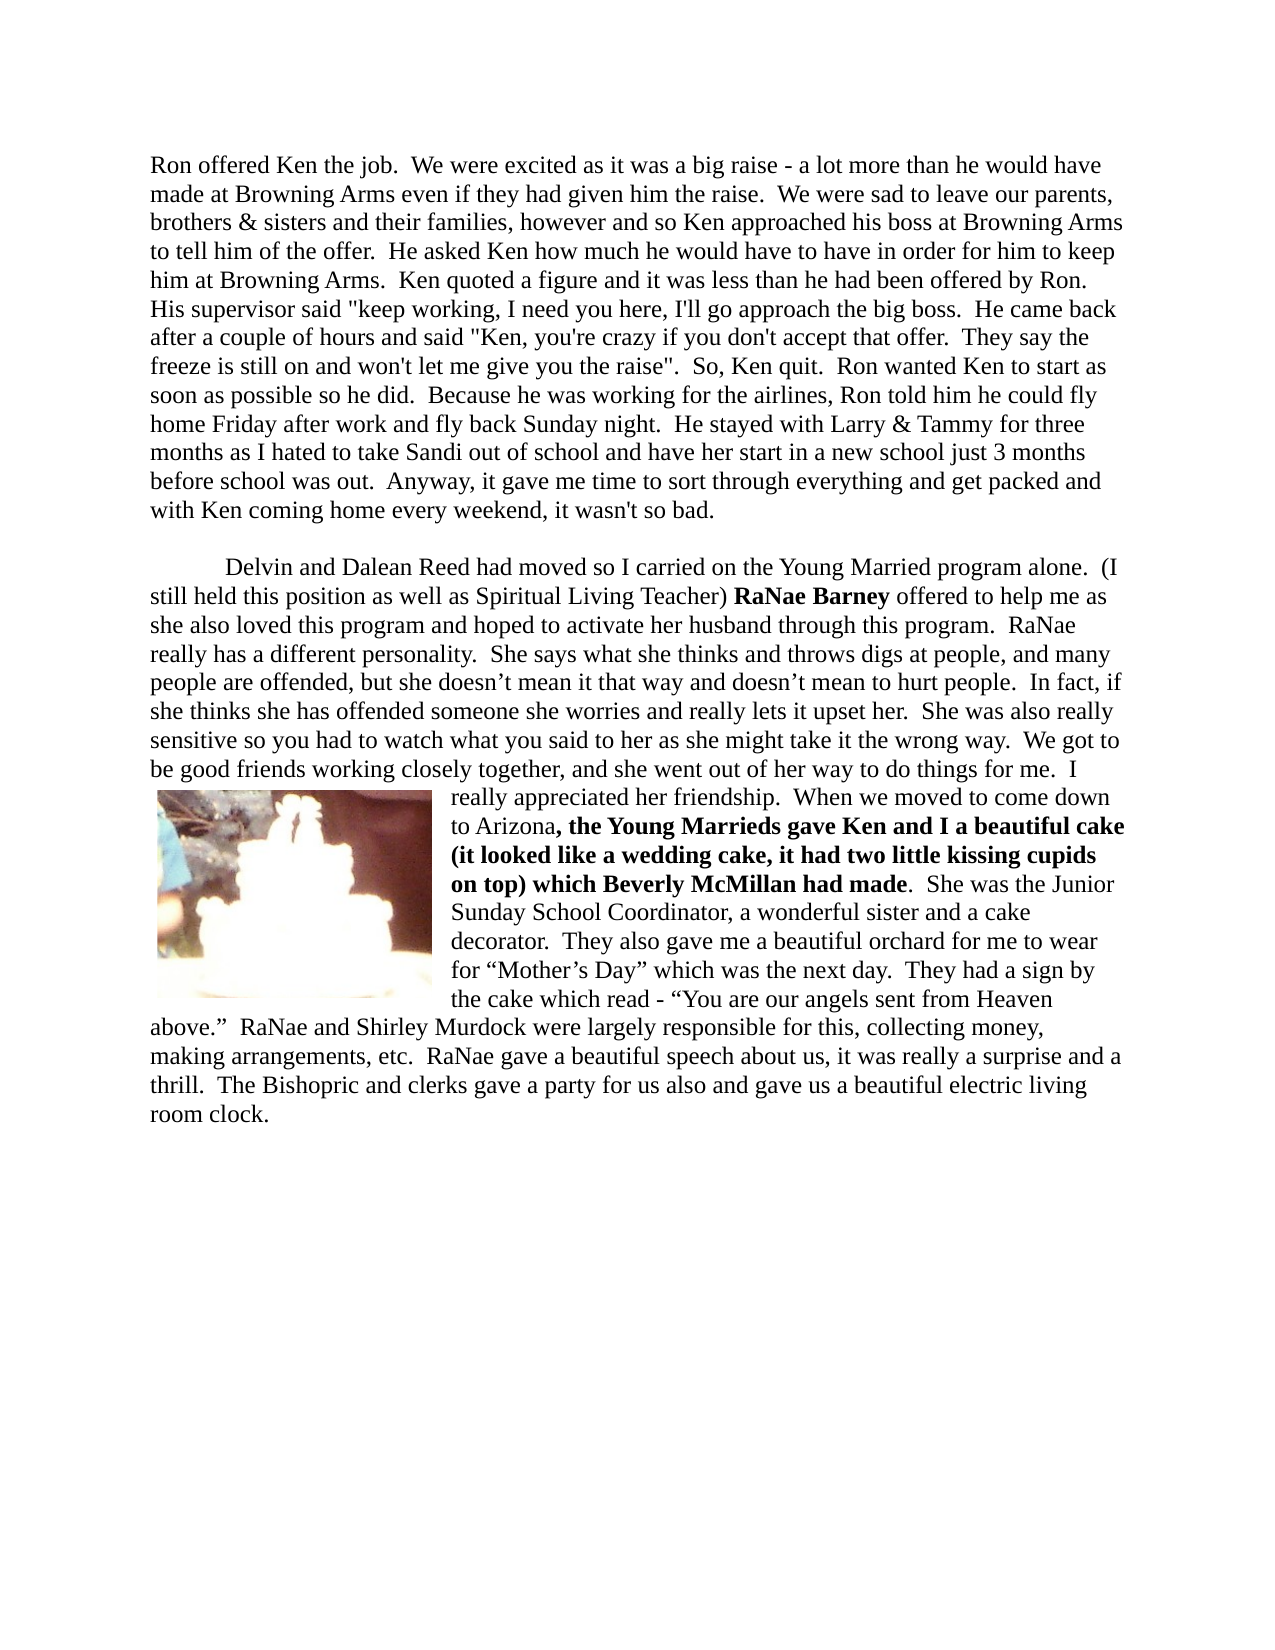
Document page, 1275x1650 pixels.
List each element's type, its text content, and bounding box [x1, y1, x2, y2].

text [150, 150, 1125, 524]
picture [156, 790, 432, 997]
text Delvin and Dalean Reed had moved so I carried on the Young Married program alone. (I still held this position as well as Spiritual Living Teacher) RaNae Barney offered to help me as she also loved this program and hoped to activate her husband through this program. RaNae really has a different personality. She says what she thinks and throws digs at people, and many people are offended, but she doesn’t mean it that way and doesn’t mean to hurt people. In fact, if she thinks she has offended someone she worries and really lets it upset her. She was also really sensitive so you had to watch what you said to her as she might take it the wrong way. We got to be good friends working closely together, and she went out of her way to do things for me. I really appreciated her friendship. When we moved to come down to , the Young Marrieds gave Ken and I a beautiful cake (it looked like a wedding cake, it had two little kissing cupids on top) which Beverly McMillan had made. She was the Junior Sunday School Coordinator, a wonderful sister and a cake decorator. They also gave me a beautiful orchard for me to wear for “Mother’s Day” which was the next day. They had a sign by the cake which read - “You are our angels sent from Heaven above.” RaNae and Shirley Murdock were largely responsible for this, collecting money, making arrangements, etc. RaNae gave a beautiful speech about us, it was really a surprise and a thrill. The Bishopric and clerks gave a party for us also and gave us a beautiful electric living room clock. [150, 552, 1125, 1127]
